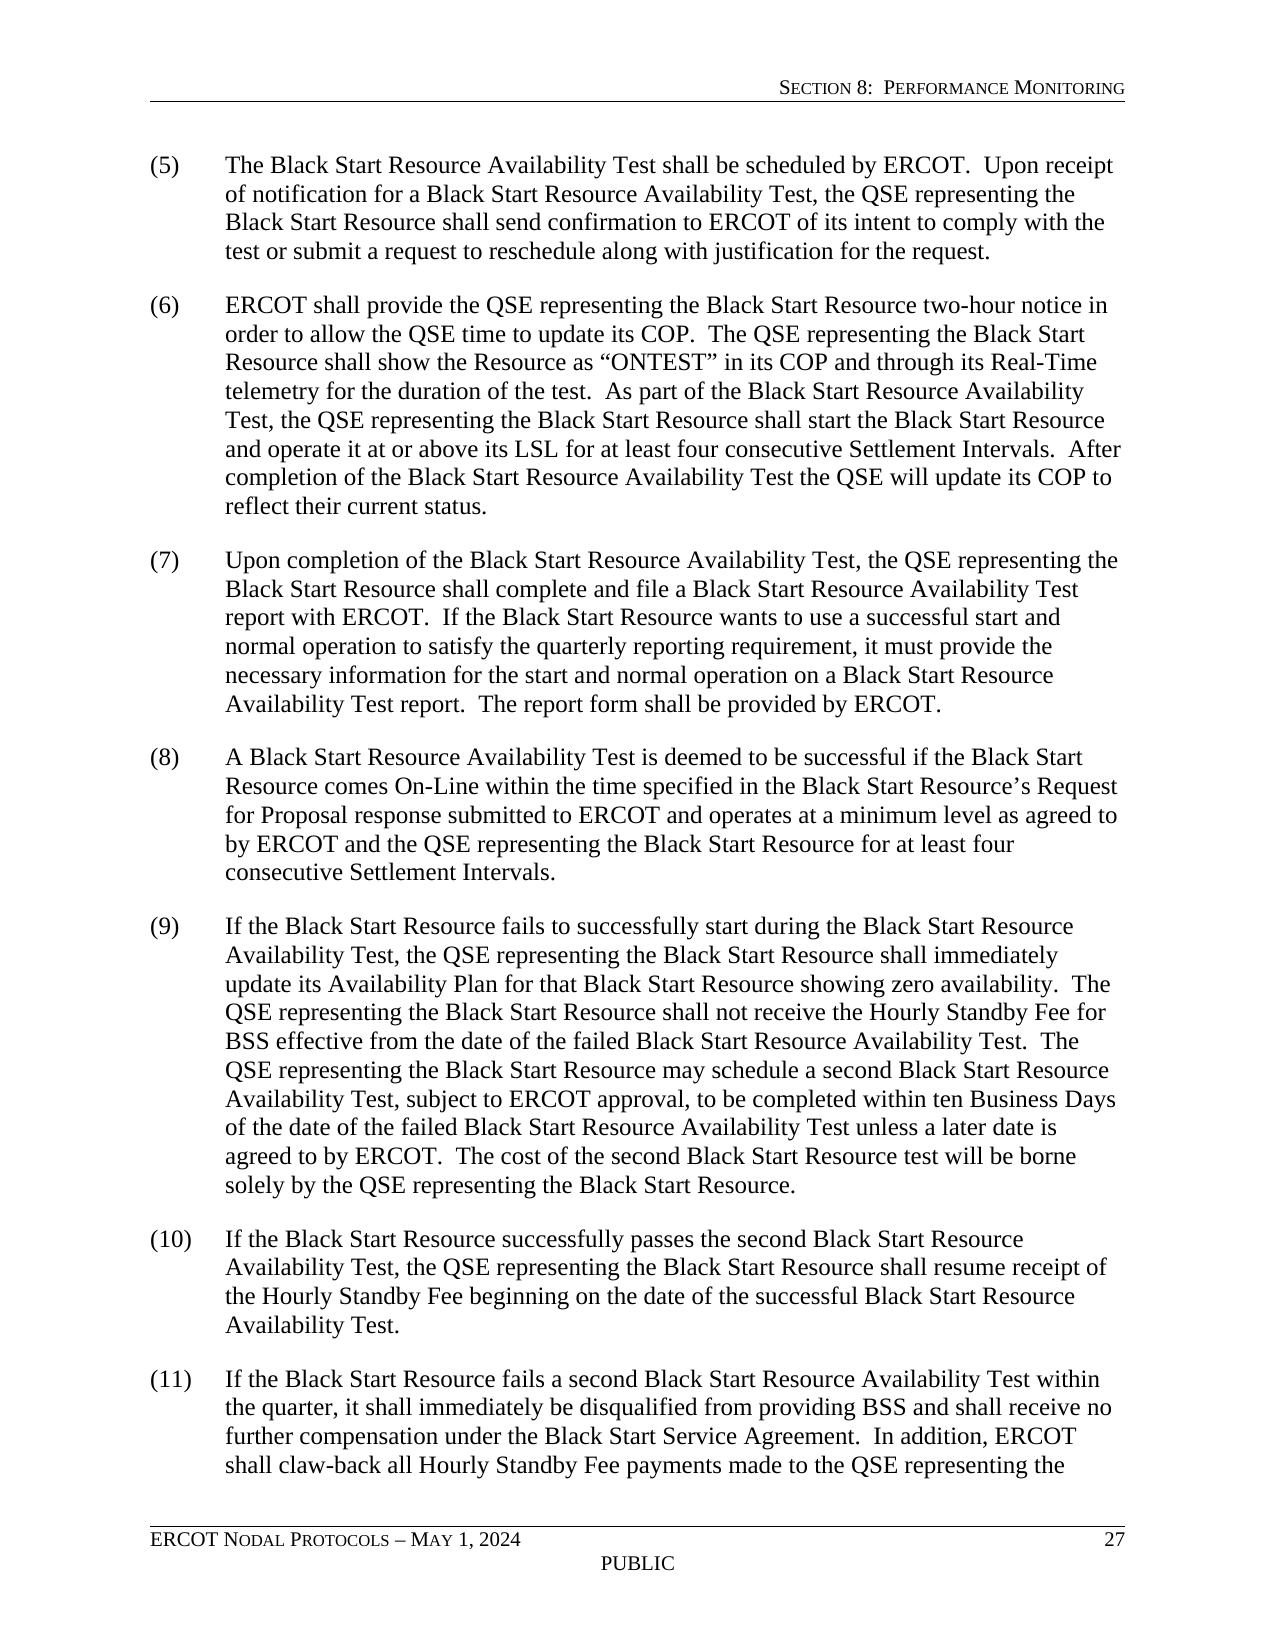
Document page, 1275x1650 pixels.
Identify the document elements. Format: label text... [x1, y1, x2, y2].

text (5) The Black Start Resource Availability Test shall be scheduled by ERCOT. Upon receipt of notification for a Black Start Resource Availability Test, the QSE representing the Black Start Resource shall send confirmation to ERCOT of its intent to comply with the test or submit a request to reschedule along with justification for the request. [150, 150, 1125, 265]
text (7) Upon completion of the Black Start Resource Availability Test, the QSE representing the Black Start Resource shall complete and file a Black Start Resource Availability Test report with ERCOT. If the Black Start Resource wants to use a successful start and normal operation to satisfy the quarterly reporting requirement, it must provide the necessary information for the start and normal operation on a Black Start Resource Availability Test report. The report form shall be provided by ERCOT. [150, 545, 1125, 717]
text (10) If the Black Start Resource successfully passes the second Black Start Resource Availability Test, the QSE representing the Black Start Resource shall resume receipt of the Hourly Standby Fee beginning on the date of the successful Black Start Resource Availability Test. [150, 1224, 1125, 1339]
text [150, 1364, 1125, 1479]
text (6) ERCOT shall provide the QSE representing the Black Start Resource two-hour notice in order to allow the QSE time to update its COP. The QSE representing the Black Start Resource shall show the Resource as “ONTEST” in its COP and through its Real-Time telemetry for the duration of the test. As part of the Black Start Resource Availability Test, the QSE representing the Black Start Resource shall start the Black Start Resource and operate it at or above its LSL for at least four consecutive Settlement Intervals. After completion of the Black Start Resource Availability Test the QSE will update its COP to reflect their current status. [150, 290, 1125, 520]
text (8) A Black Start Resource Availability Test is deemed to be successful if the Black Start Resource comes On-Line within the time specified in the Black Start Resource’s Request for Proposal response submitted to ERCOT and operates at a minimum level as agreed to by ERCOT and the QSE representing the Black Start Resource for at least four consecutive Settlement Intervals. [150, 742, 1125, 886]
text (9) If the Black Start Resource fails to successfully start during the Black Start Resource Availability Test, the QSE representing the Black Start Resource shall immediately update its Availability Plan for that Black Start Resource showing zero availability. The QSE representing the Black Start Resource shall not receive the Hourly Standby Fee for BSS effective from the date of the failed Black Start Resource Availability Test. The QSE representing the Black Start Resource may schedule a second Black Start Resource Availability Test, subject to ERCOT approval, to be completed within ten Business Days of the date of the failed Black Start Resource Availability Test unless a later date is agreed to by ERCOT. The cost of the second Black Start Resource test will be borne solely by the QSE representing the Black Start Resource. [150, 911, 1125, 1199]
